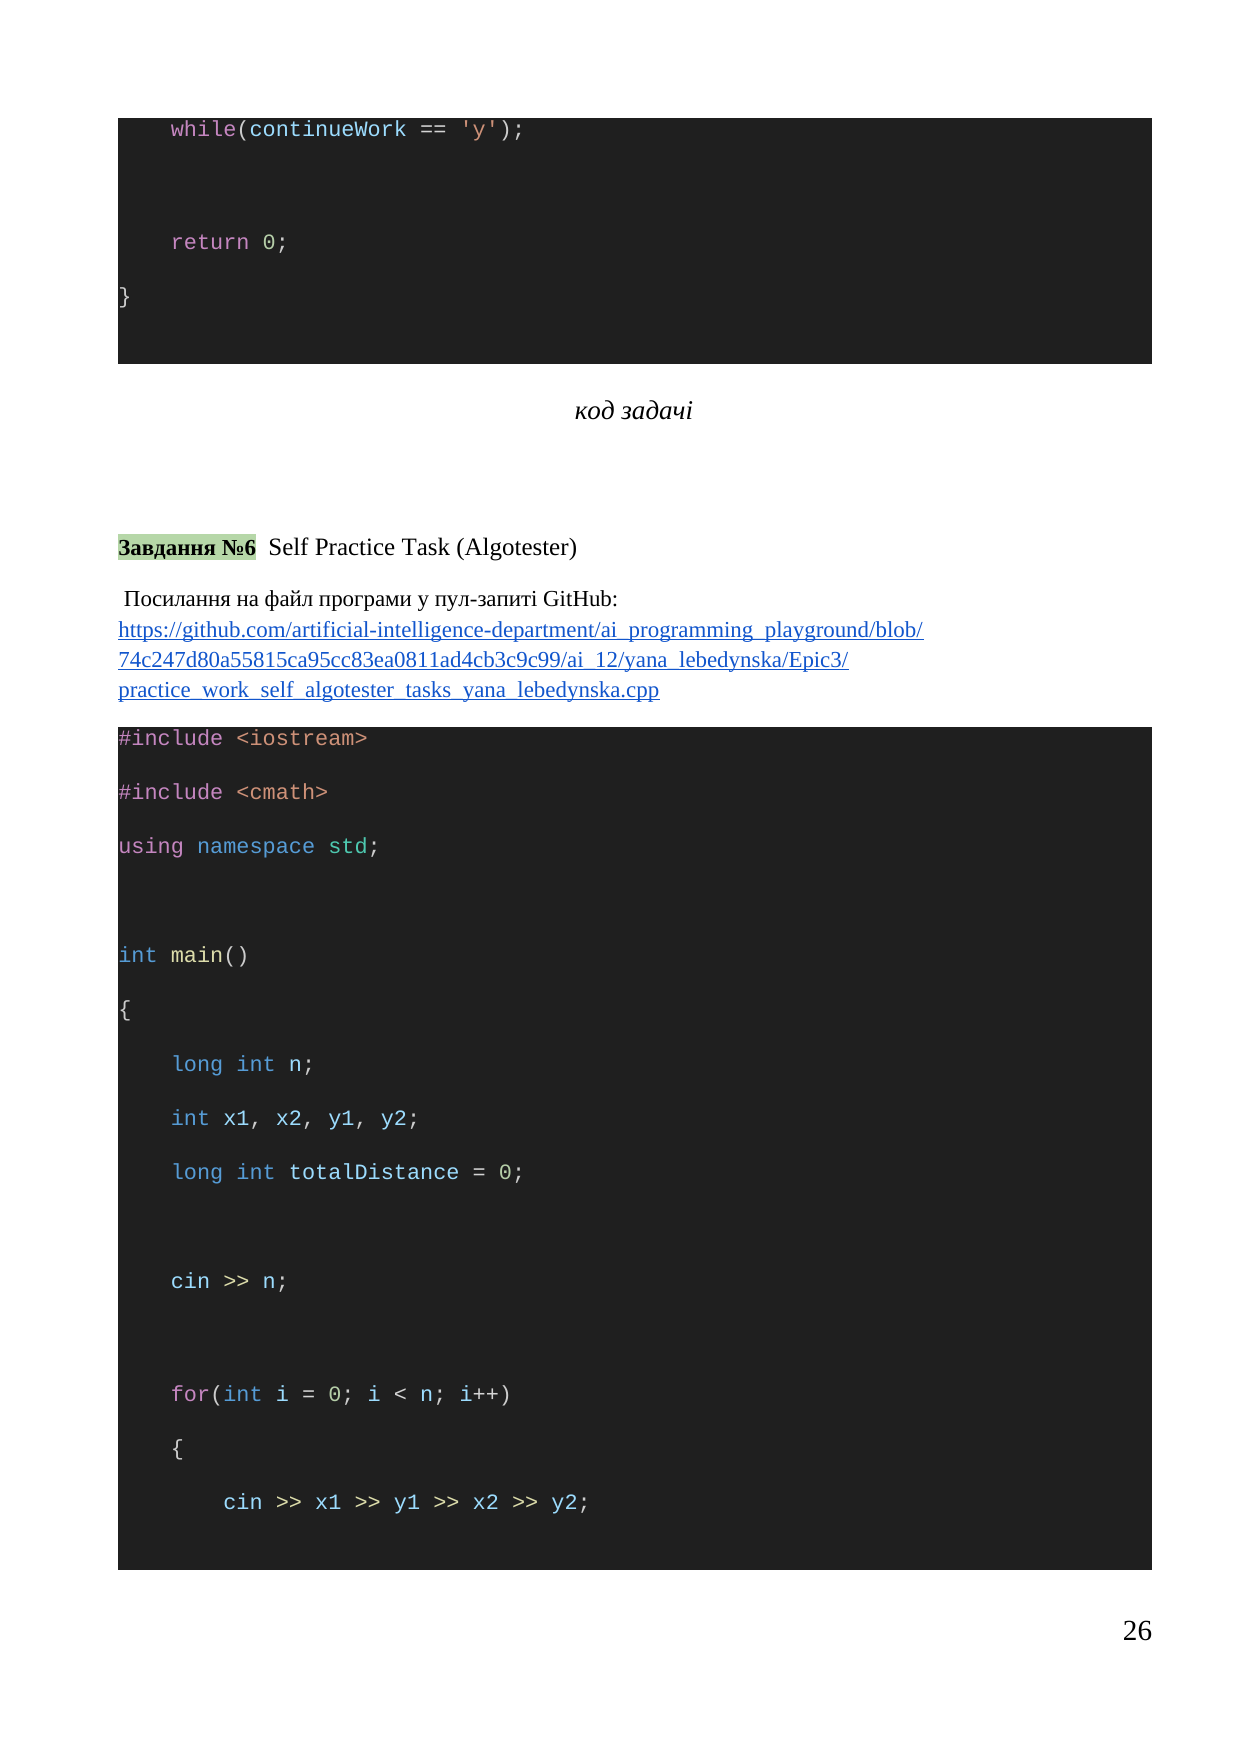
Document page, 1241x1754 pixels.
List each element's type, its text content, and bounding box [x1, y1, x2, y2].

text { [118, 998, 1152, 1023]
text cin >> n; [118, 1270, 1152, 1295]
text cin >> x1 >> y1 >> x2 >> y2; [118, 1491, 1152, 1516]
text Посилання на файл програми у пул-запиті GitHub: https://github.com/artificial-intelligence-department/ai_programming_playground/blob/74c247d80a55815ca95cc83ea0811ad4cb3c9c99/ai_12/yana_lebedynska/Epic3/practice_work_self_algotester_tasks_yana_lebedynska.cpp [118, 586, 1152, 702]
text Завдання №6 Self Practice Task (Algotester) [118, 532, 1152, 560]
text return 0; [118, 231, 1152, 256]
text for(int i = 0; i < n; i++) [118, 1383, 1152, 1408]
text int x1, x2, y1, y2; [118, 1107, 1152, 1132]
subtitle код задачі [118, 394, 1152, 425]
text using namespace std; [118, 836, 1152, 861]
text long int n; [118, 1053, 1152, 1078]
text } [118, 285, 1152, 310]
text { [118, 1437, 1152, 1462]
text int main() [118, 944, 1152, 969]
text long int totalDistance = 0; [118, 1161, 1152, 1186]
text while(continueWork == 'y'); [118, 118, 1152, 143]
text #include <iostream> [118, 727, 1152, 752]
text #include <cmath> [118, 781, 1152, 806]
